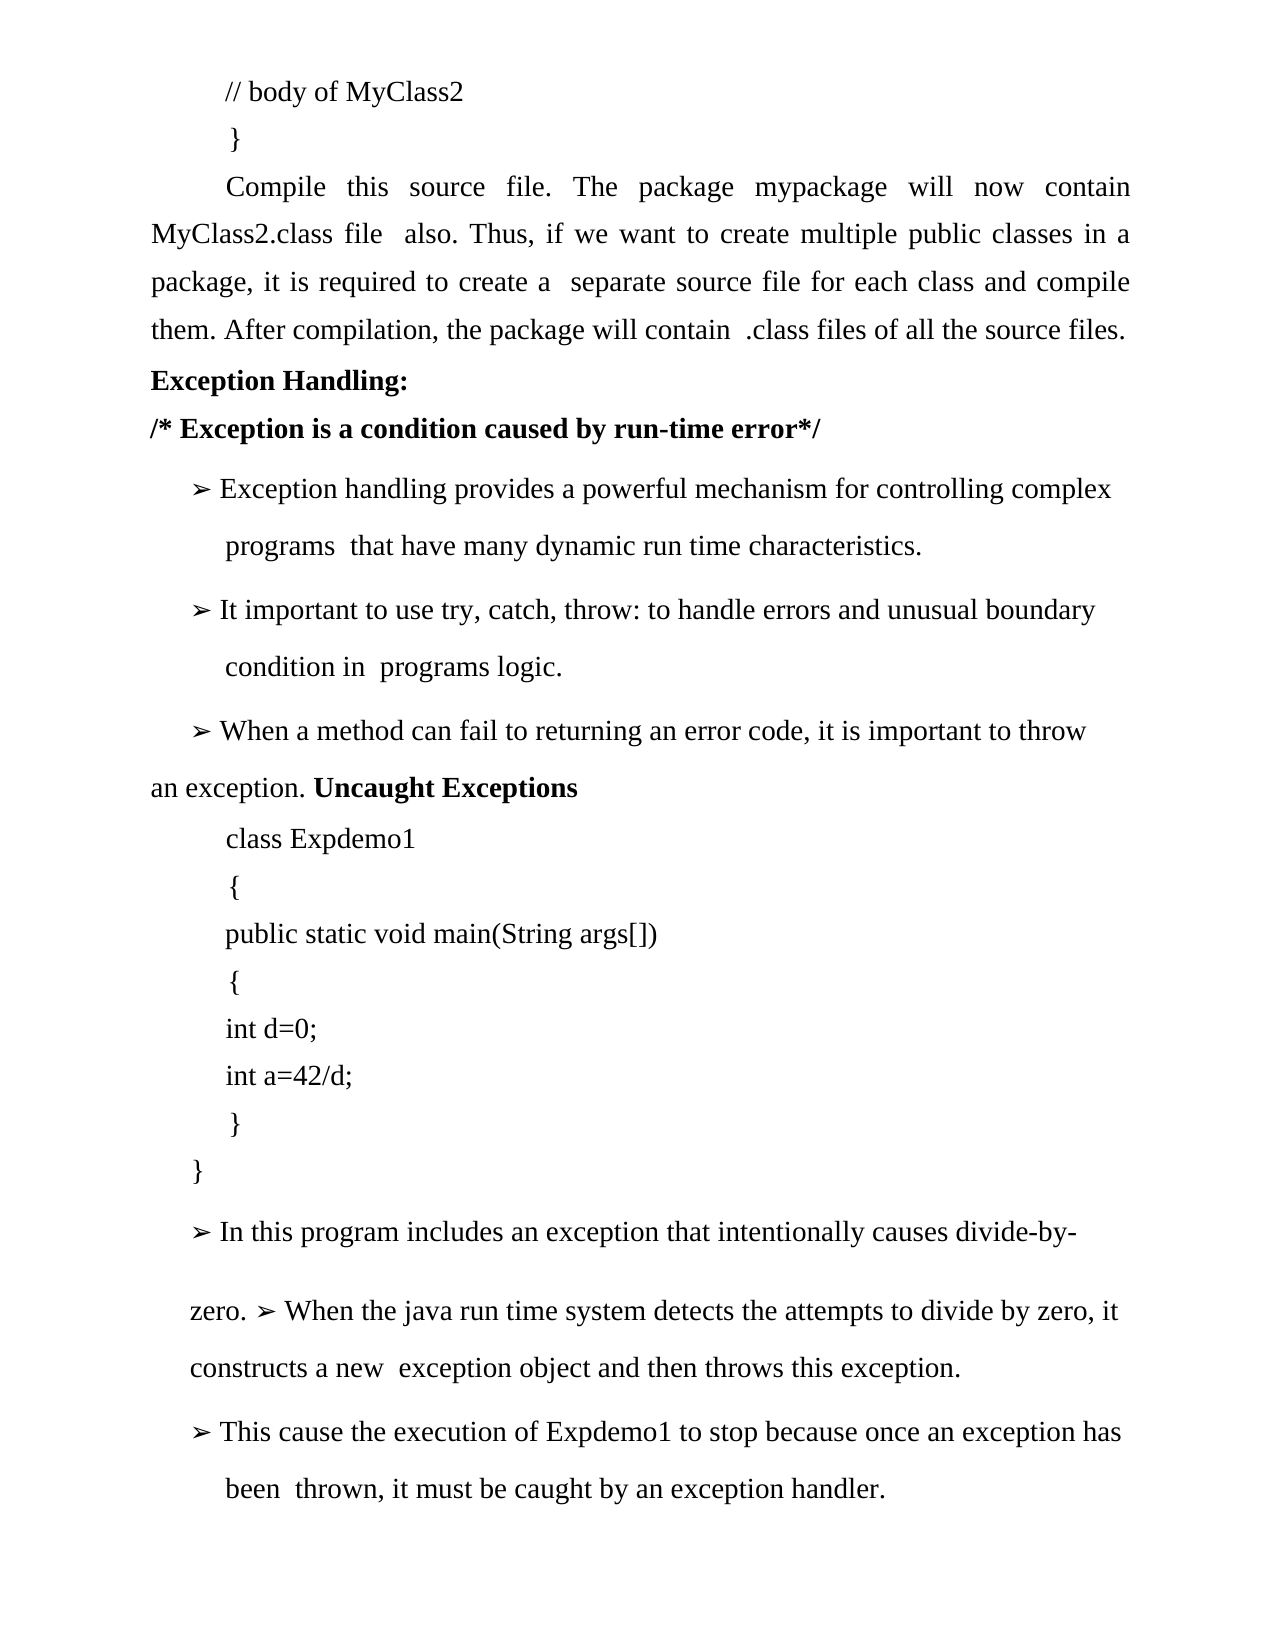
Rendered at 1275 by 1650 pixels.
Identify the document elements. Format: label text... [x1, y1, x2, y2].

text ➢ This cause the execution of Expdemo1 to stop because once an exception has been thrown, it must be caught by an exception handler. [189, 1401, 1131, 1504]
text } [228, 1106, 1136, 1140]
text { [227, 869, 1136, 902]
text } [191, 1153, 1136, 1187]
text int a=42/d; [225, 1058, 1136, 1092]
text { [227, 964, 1136, 997]
text // body of MyClass2 [225, 74, 1136, 107]
text int d=0; [225, 1011, 1136, 1045]
text public static void main(String args[]) [225, 916, 1136, 950]
text ➢ Exception handling provides a powerful mechanism for controlling complex programs that have many dynamic run time characteristics. [189, 458, 1131, 562]
text ➢ When a method can fail to returning an error code, it is important to throw an exception. Uncaught Exceptions [150, 700, 1108, 804]
text /* Exception is a condition caused by run-time error*/ [150, 411, 1136, 444]
text Compile this source file. The package mypackage will now contain MyClass2.class file also. Thus, if we want to create multiple public classes in a package, it is required to create a separate source file for each class and compile them. After compilation, the package will contain .class files of all the source files. [151, 169, 1131, 346]
text class Expdemo1 [226, 821, 1136, 855]
text ➢ It important to use try, catch, throw: to handle errors and unusual boundary condition in programs logic. [189, 579, 1131, 683]
text } [228, 121, 1136, 154]
text Exception Handling: [150, 363, 1136, 397]
text ➢ In this program includes an exception that intentionally causes divide-by-zero. ➢ When the java run time system detects the attempts to divide by zero, it constructs a new exception object and then throws this exception. [189, 1201, 1131, 1384]
